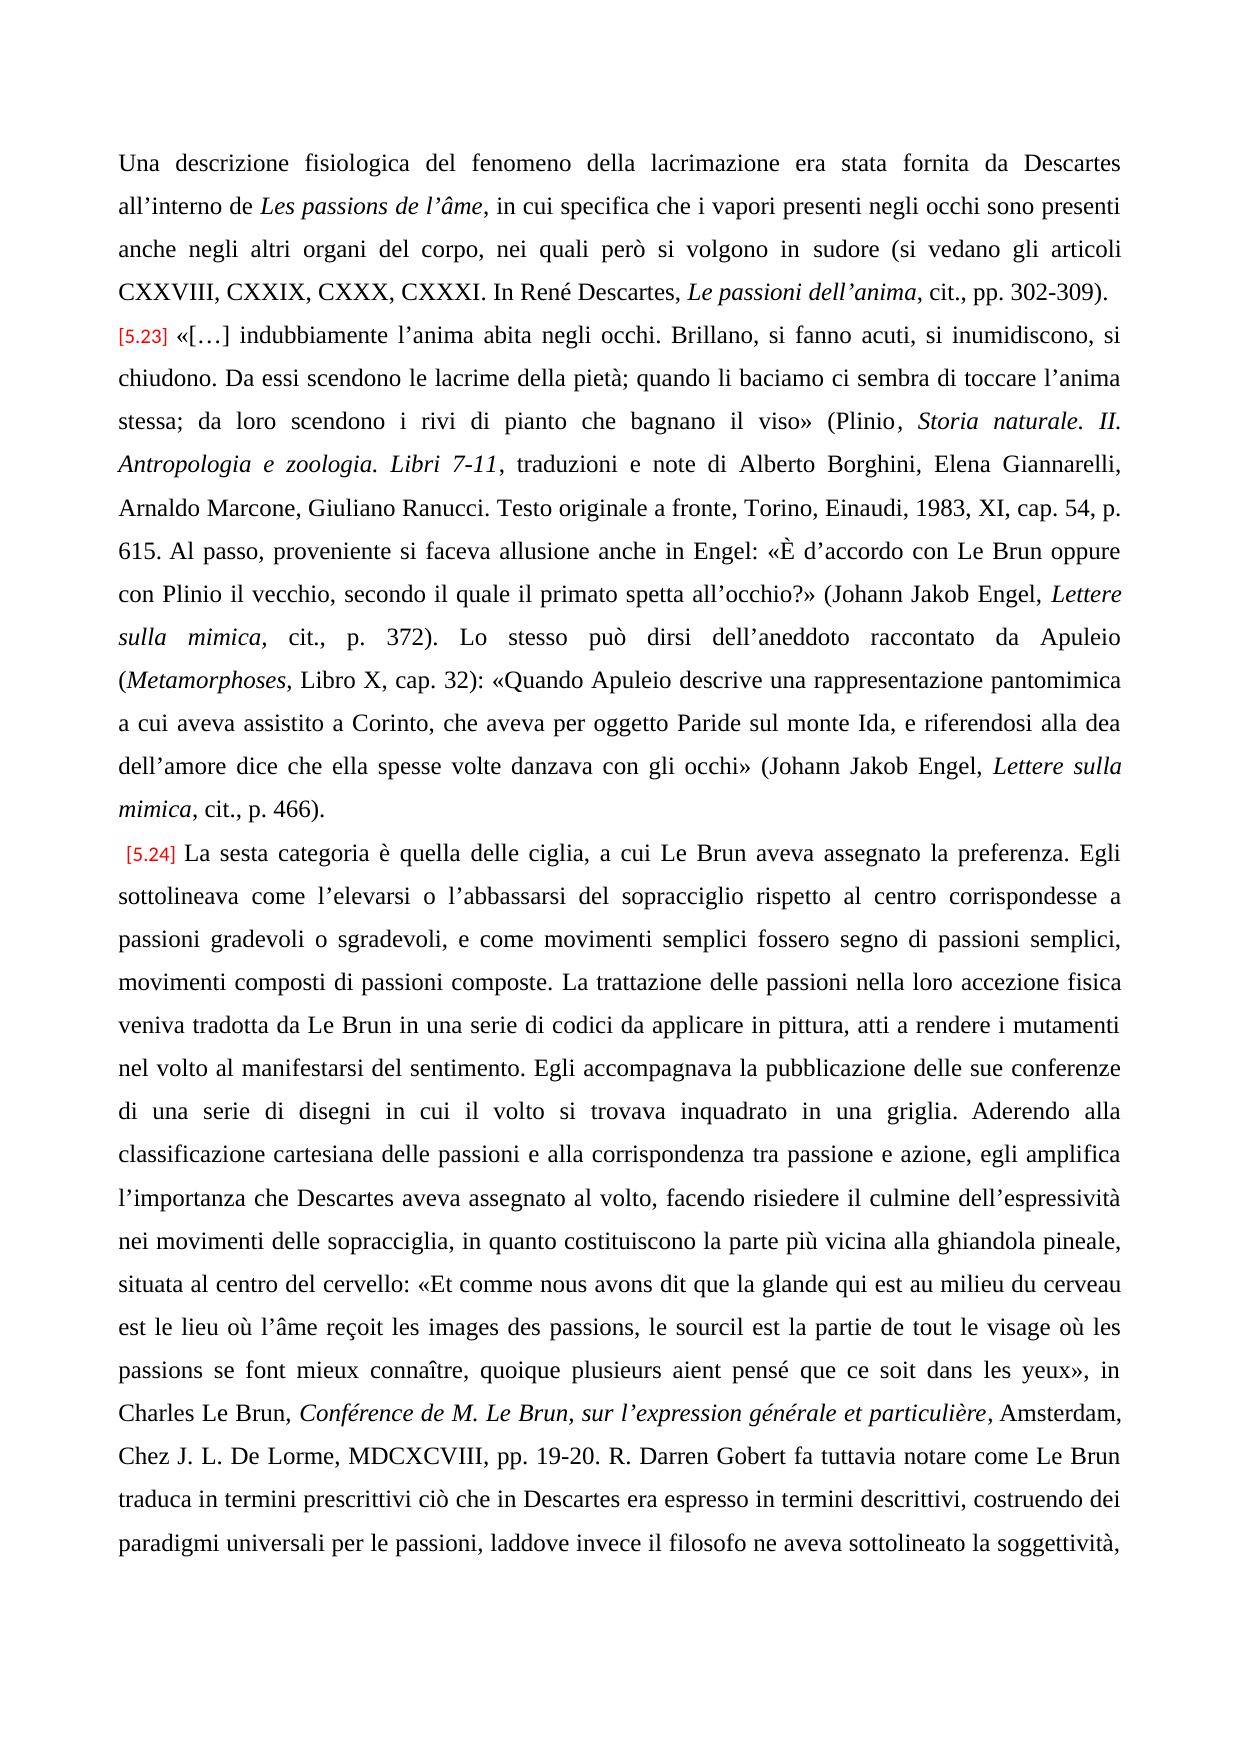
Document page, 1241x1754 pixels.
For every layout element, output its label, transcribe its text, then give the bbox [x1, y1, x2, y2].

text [118, 838, 1122, 1556]
text [5.23] «[…] indubbiamente l’anima abita negli occhi. Brillano, si fanno acuti, si inumidiscono, si chiudono. Da essi scendono le lacrime della pietà; quando li baciamo ci sembra di toccare l’anima stessa; da loro scendono i rivi di pianto che bagnano il viso» (Plinio, Storia naturale. II. Antropologia e zoologia. Libri 7-11, traduzioni e note di Alberto Borghini, Elena Giannarelli, Arnaldo Marcone, Giuliano Ranucci. Testo originale a fronte, Torino, Einaudi, 1983, XI, cap. 54, p. 615. Al passo, proveniente si faceva allusione anche in Engel: «È d’accordo con Le Brun oppure con Plinio il vecchio, secondo il quale il primato spetta all’occhio?» (Johann Jakob Engel, Lettere sulla mimica, cit., p. 372). Lo stesso può dirsi dell’aneddoto raccontato da Apuleio (Metamorphoses, Libro X, cap. 32): «Quando Apuleio descrive una rappresentazione pantomimica a cui aveva assistito a Corinto, che aveva per oggetto Paride sul monte Ida, e riferendosi alla dea dell’amore dice che ella spesse volte danzava con gli occhi» (Johann Jakob Engel, Lettere sulla mimica, cit., p. 466). [118, 320, 1122, 823]
text Una descrizione fisiologica del fenomeno della lacrimazione era stata fornita da Descartes all’interno de Les passions de l’âme, in cui specifica che i vapori presenti negli occhi sono presenti anche negli altri organi del corpo, nei quali però si volgono in sudore (si vedano gli articoli CXXVIII, CXXIX, CXXX, CXXXI. In René Descartes, Le passioni dell’anima, cit., pp. 302-309). [118, 148, 1122, 306]
